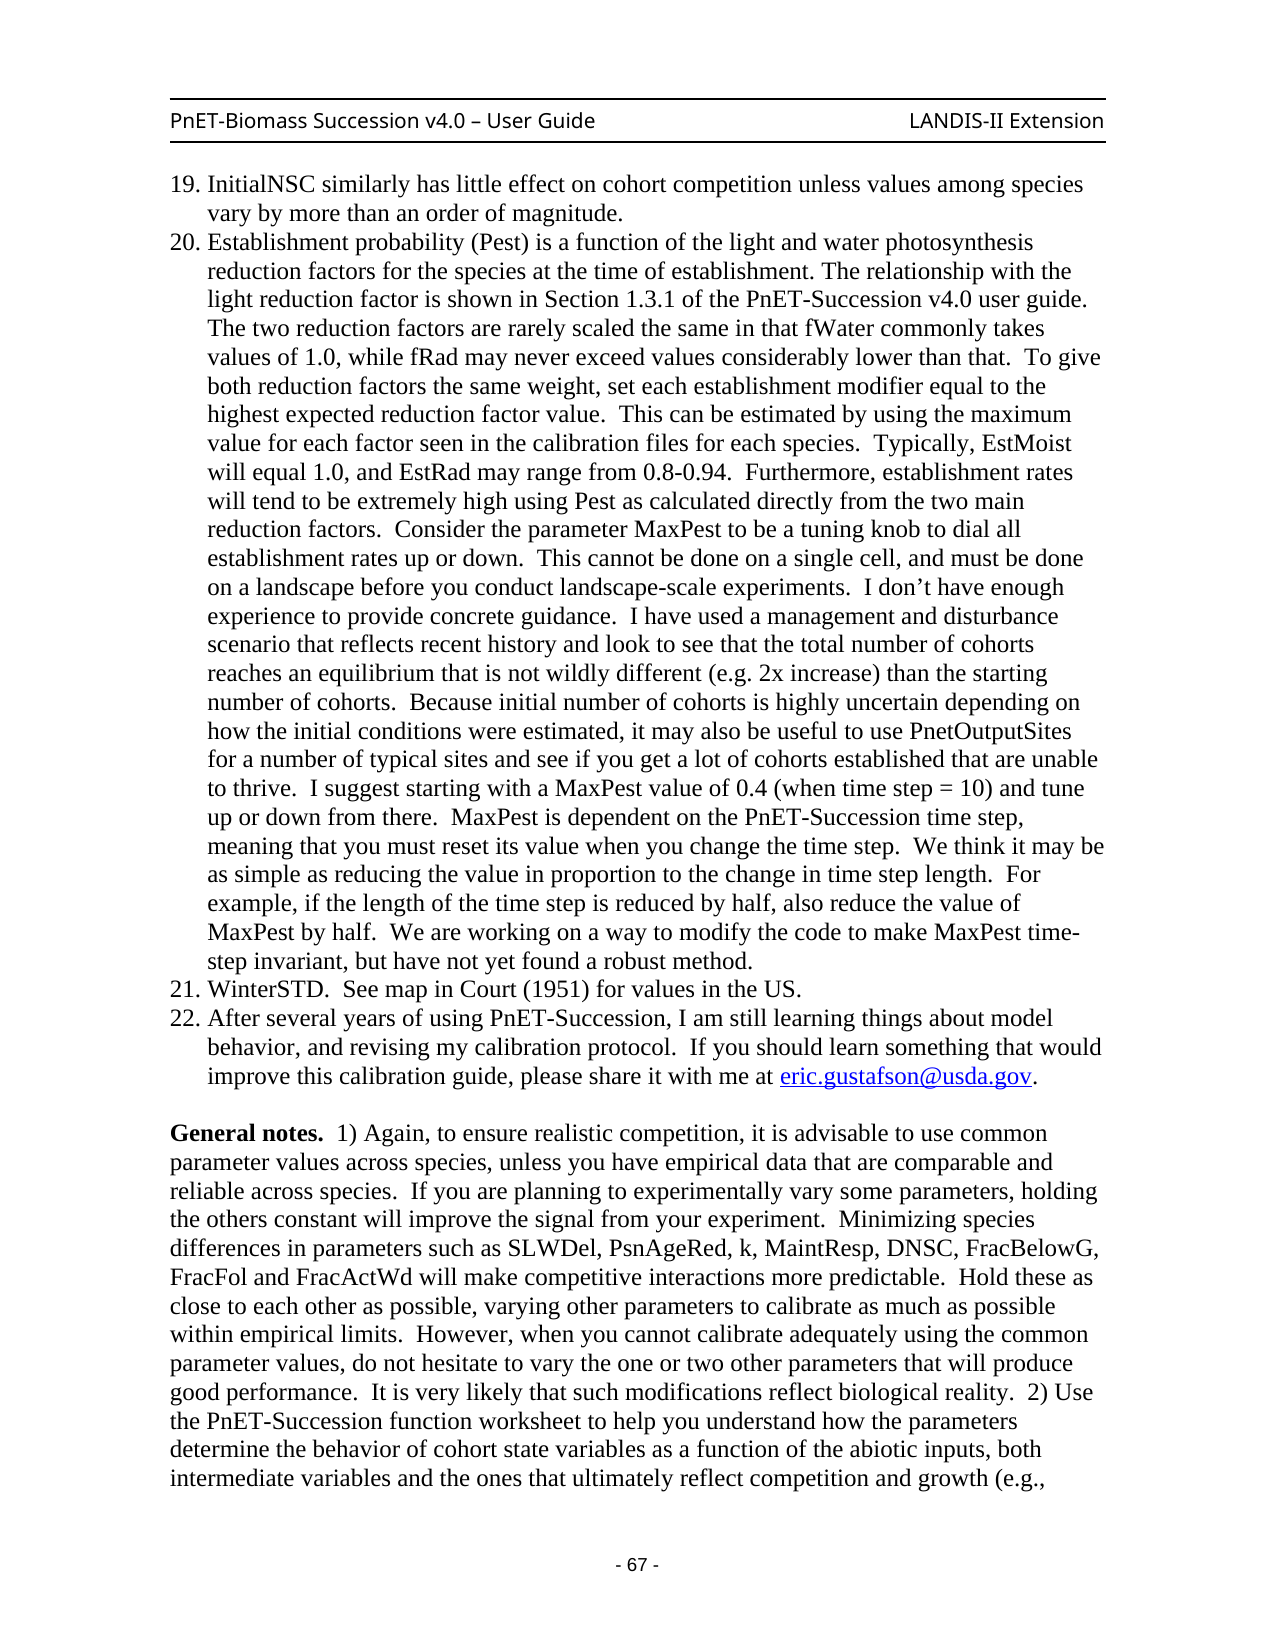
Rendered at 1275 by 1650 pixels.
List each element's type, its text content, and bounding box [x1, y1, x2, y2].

list WinterSTD. See map in Court (1951) for values in the US. [169, 974, 1106, 1003]
list After several years of using PnET-Succession, I am still learning things about model behavior, and revising my calibration protocol. If you should learn something that would improve this calibration guide, please share it with me at eric.gustafson@usda.gov. [169, 1003, 1106, 1089]
list InitialNSC similarly has little effect on cohort competition unless values among species vary by more than an order of magnitude. [169, 169, 1106, 227]
list Establishment probability (Pest) is a function of the light and water photosynthesis reduction factors for the species at the time of establishment. The relationship with the light reduction factor is shown in Section 1.3.1 of the PnET-Succession v4.0 user guide. The two reduction factors are rarely scaled the same in that fWater commonly takes values of 1.0, while fRad may never exceed values considerably lower than that. To give both reduction factors the same weight, set each establishment modifier equal to the highest expected reduction factor value. This can be estimated by using the maximum value for each factor seen in the calibration files for each species. Typically, EstMoist will equal 1.0, and EstRad may range from 0.8-0.94. Furthermore, establishment rates will tend to be extremely high using Pest as calculated directly from the two main reduction factors. Consider the parameter MaxPest to be a tuning knob to dial all establishment rates up or down. This cannot be done on a single cell, and must be done on a landscape before you conduct landscape-scale experiments. I don’t have enough experience to provide concrete guidance. I have used a management and disturbance scenario that reflects recent history and look to see that the total number of cohorts reaches an equilibrium that is not wildly different (e.g. 2x increase) than the starting number of cohorts. Because initial number of cohorts is highly uncertain depending on how the initial conditions were estimated, it may also be useful to use PnetOutputSites for a number of typical sites and see if you get a lot of cohorts established that are unable to thrive. I suggest starting with a MaxPest value of 0.4 (when time step = 10) and tune up or down from there. MaxPest is dependent on the PnET-Succession time step, meaning that you must reset its value when you change the time step. We think it may be as simple as reducing the value in proportion to the change in time step length. For example, if the length of the time step is reduced by half, also reduce the value of MaxPest by half. We are working on a way to modify the code to make MaxPest time-step invariant, but have not yet found a robust method. [169, 227, 1106, 974]
